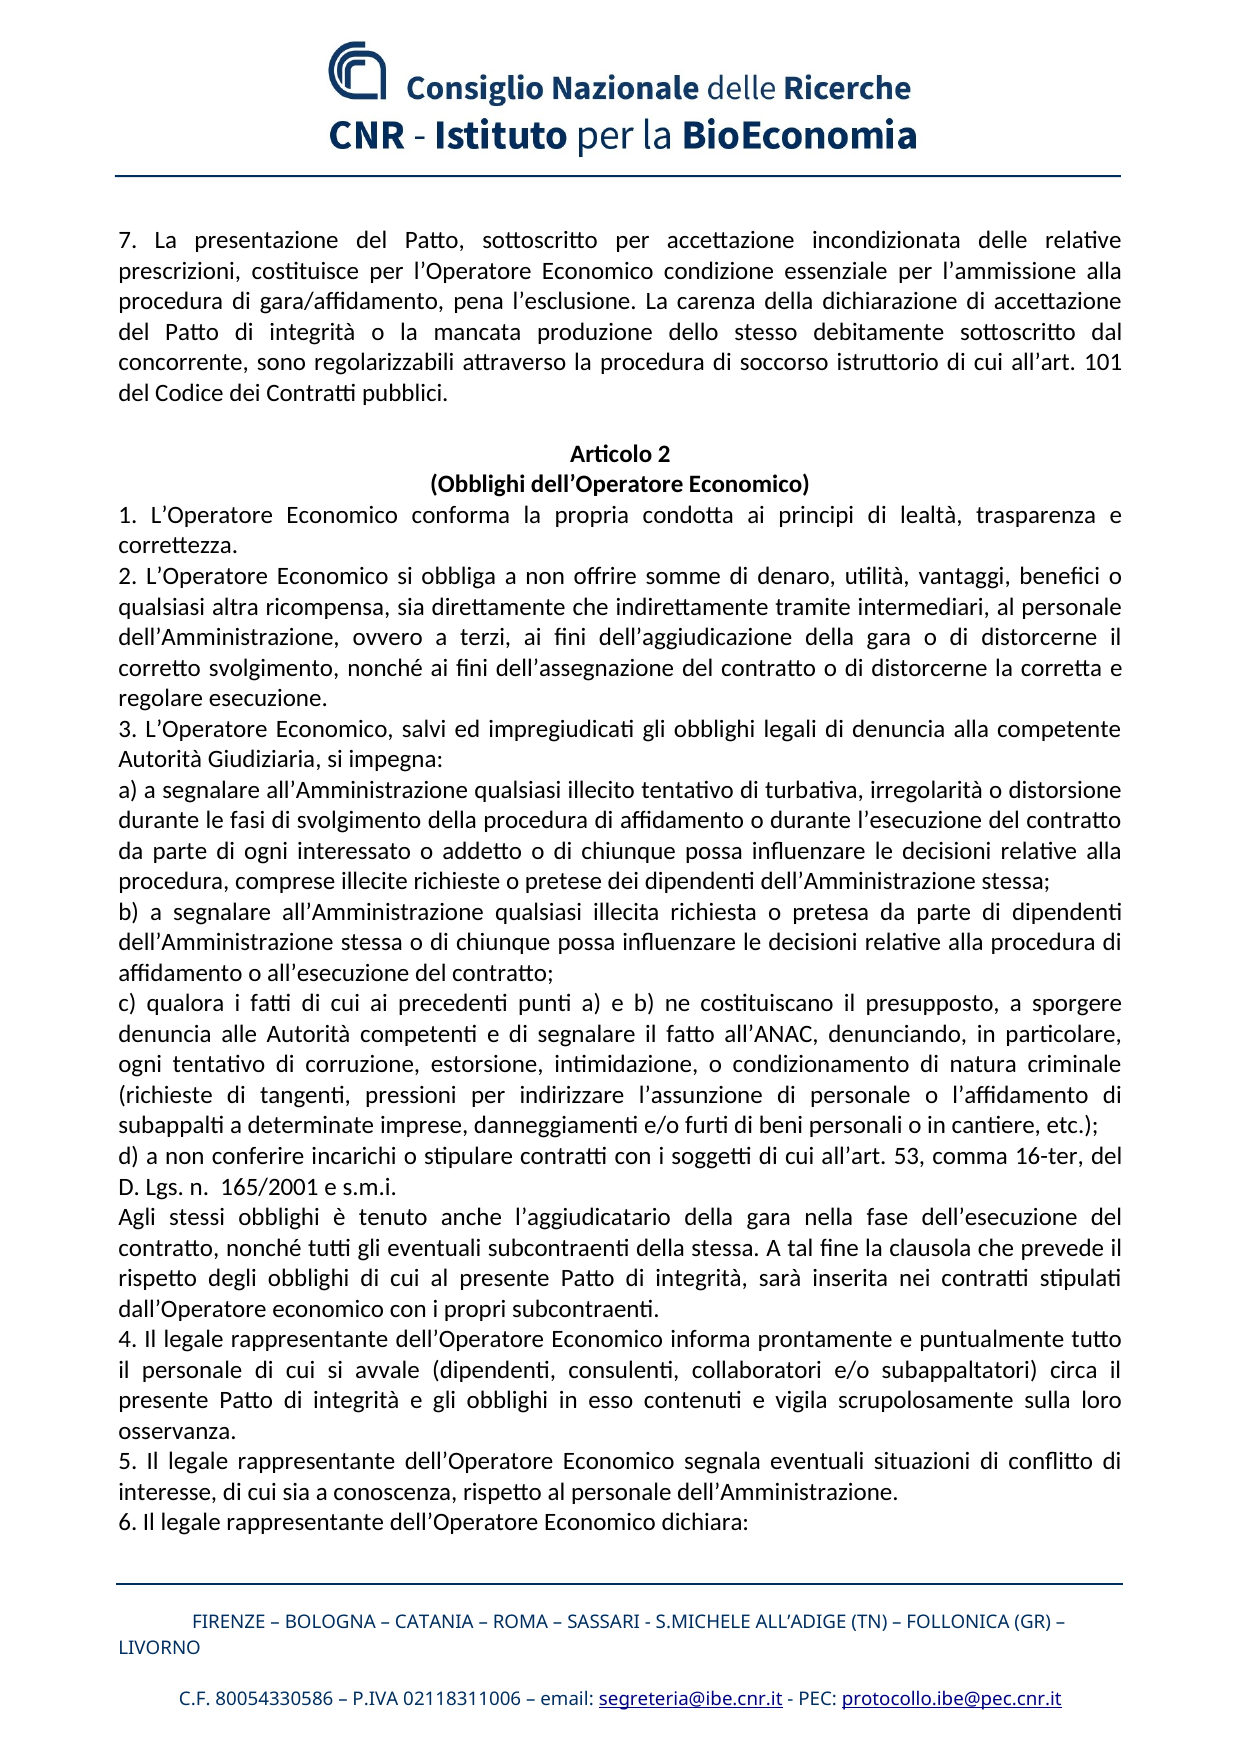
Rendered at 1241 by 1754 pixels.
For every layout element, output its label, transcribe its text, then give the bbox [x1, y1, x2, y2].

text 3. L’Operatore Economico, salvi ed impregiudicati gli obblighi legali di denuncia alla competente Autorità Giudiziaria, si impegna: [118, 713, 1122, 774]
text Agli stessi obblighi è tenuto anche l’aggiudicatario della gara nella fase dell’esecuzione del contratto, nonché tutti gli eventuali subcontraenti della stessa. A tal fine la clausola che prevede il rispetto degli obblighi di cui al presente Patto di integrità, sarà inserita nei contratti stipulati dall’Operatore economico con i propri subcontraenti. [118, 1201, 1122, 1323]
text 4. Il legale rappresentante dell’Operatore Economico informa prontamente e puntualmente tutto il personale di cui si avvale (dipendenti, consulenti, collaboratori e/o subappaltatori) circa il presente Patto di integrità e gli obblighi in esso contenuti e vigila scrupolosamente sulla loro osservanza. [118, 1323, 1122, 1445]
text c) qualora i fatti di cui ai precedenti punti a) e b) ne costituiscano il presupposto, a sporgere denuncia alle Autorità competenti e di segnalare il fatto all’ANAC, denunciando, in particolare, ogni tentativo di corruzione, estorsione, intimidazione, o condizionamento di natura criminale (richieste di tangenti, pressioni per indirizzare l’assunzione di personale o l’affidamento di subappalti a determinate imprese, danneggiamenti e/o furti di beni personali o in cantiere, etc.); [118, 987, 1122, 1140]
text b) a segnalare all’Amministrazione qualsiasi illecita richiesta o pretesa da parte di dipendenti dell’Amministrazione stessa o di chiunque possa influenzare le decisioni relative alla procedura di affidamento o all’esecuzione del contratto; [118, 896, 1122, 987]
picture [317, 28, 924, 168]
text 7. La presentazione del Patto, sottoscritto per accettazione incondizionata delle relative prescrizioni, costituisce per l’Operatore Economico condizione essenziale per l’ammissione alla procedura di gara/affidamento, pena l’esclusione. La carenza della dichiarazione di accettazione del Patto di integrità o la mancata produzione dello stesso debitamente sottoscritto dal concorrente, sono regolarizzabili attraverso la procedura di soccorso istruttorio di cui all’art. 101 del Codice dei Contratti pubblici. [118, 224, 1122, 408]
text 5. Il legale rappresentante dell’Operatore Economico segnala eventuali situazioni di conflitto di interesse, di cui sia a conoscenza, rispetto al personale dell’Amministrazione. [118, 1445, 1122, 1506]
text Articolo 2 [118, 438, 1122, 469]
text 6. Il legale rappresentante dell’Operatore Economico dichiara: [118, 1506, 1122, 1537]
text 2. L’Operatore Economico si obbliga a non offrire somme di denaro, utilità, vantaggi, benefici o qualsiasi altra ricompensa, sia direttamente che indirettamente tramite intermediari, al personale dell’Amministrazione, ovvero a terzi, ai fini dell’aggiudicazione della gara o di distorcerne il corretto svolgimento, nonché ai fini dell’assegnazione del contratto o di distorcerne la corretta e regolare esecuzione. [118, 560, 1122, 713]
text 1. L’Operatore Economico conforma la propria condotta ai principi di lealtà, trasparenza e correttezza. [118, 499, 1122, 560]
text d) a non conferire incarichi o stipulare contratti con i soggetti di cui all’art. 53, comma 16-ter, del D. Lgs. n. 165/2001 e s.m.i. [118, 1140, 1122, 1201]
text a) a segnalare all’Amministrazione qualsiasi illecito tentativo di turbativa, irregolarità o distorsione durante le fasi di svolgimento della procedura di affidamento o durante l’esecuzione del contratto da parte di ogni interessato o addetto o di chiunque possa influenzare le decisioni relative alla procedura, comprese illecite richieste o pretese dei dipendenti dell’Amministrazione stessa; [118, 774, 1122, 896]
text (Obblighi dell’Operatore Economico) [118, 469, 1122, 499]
